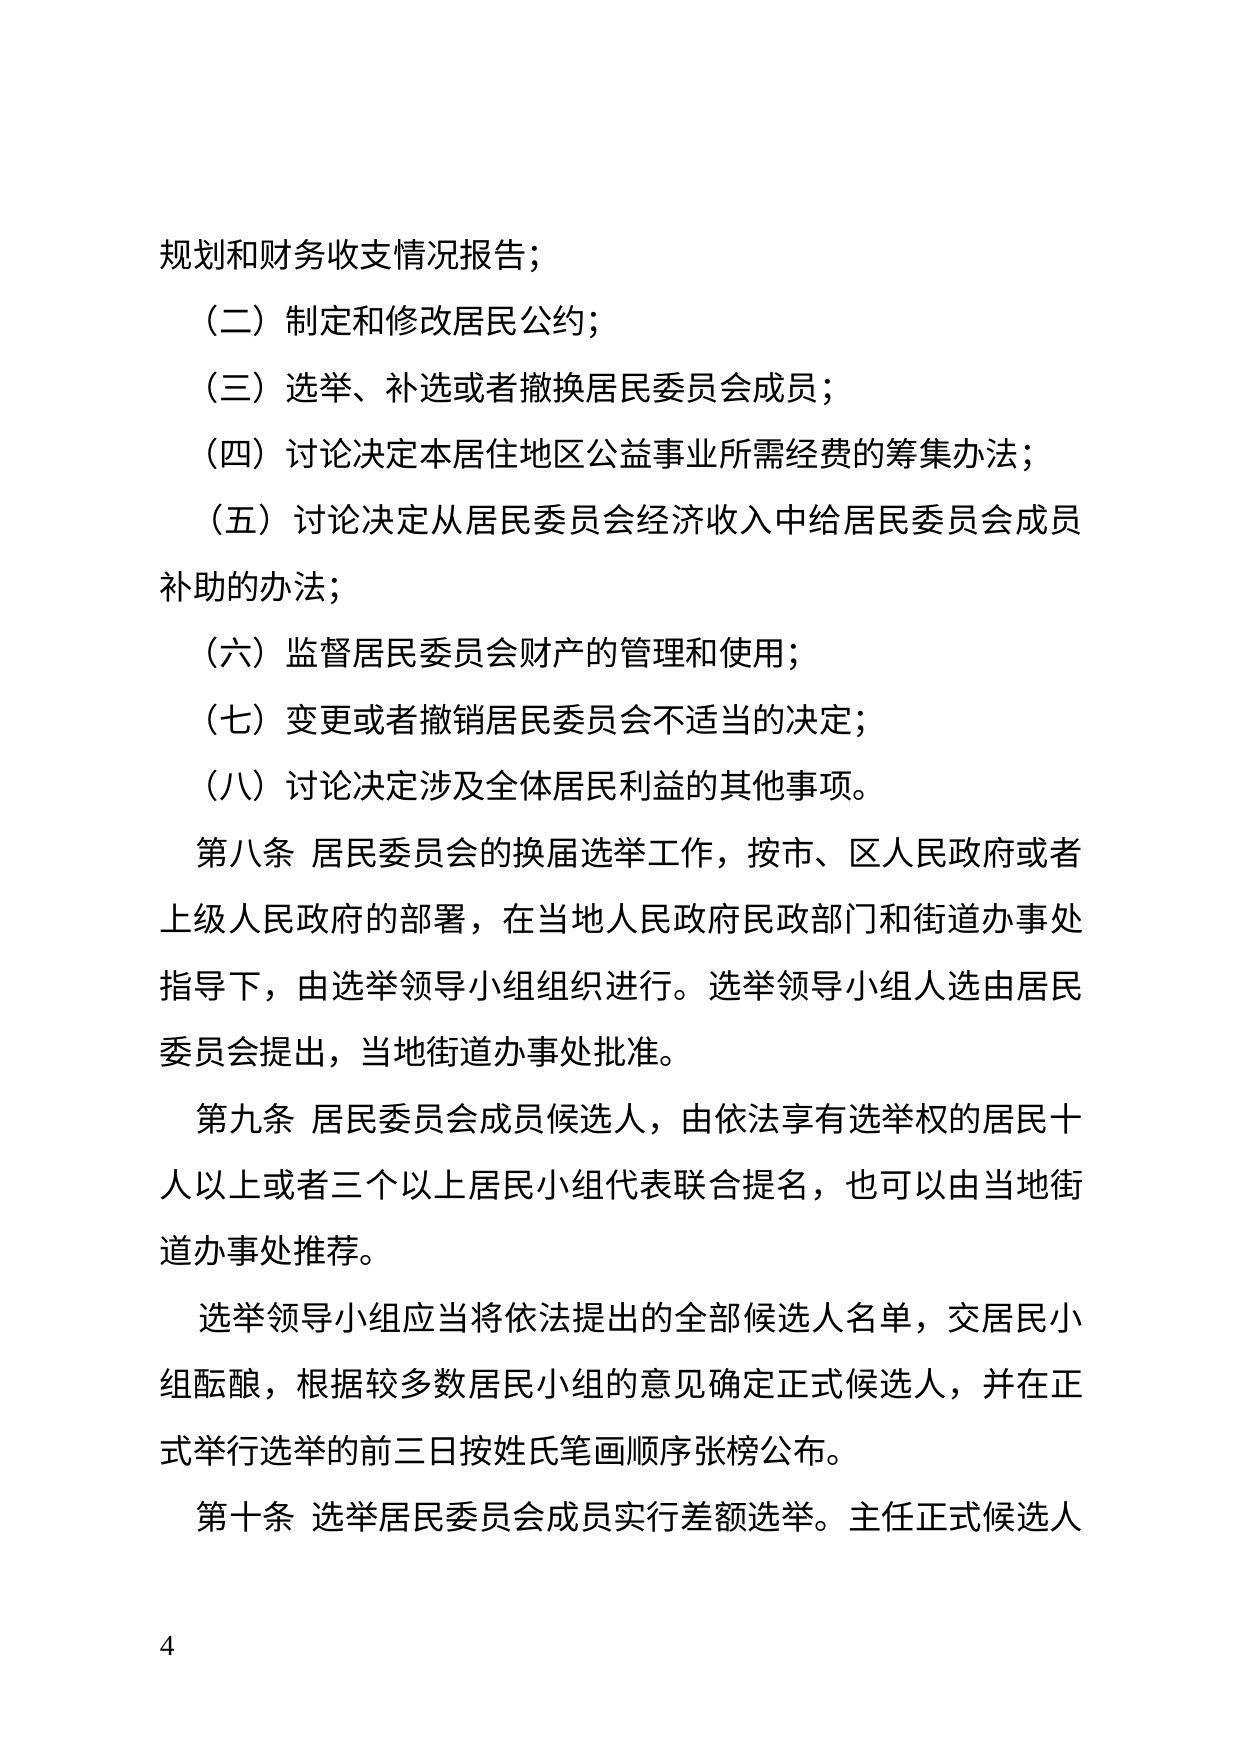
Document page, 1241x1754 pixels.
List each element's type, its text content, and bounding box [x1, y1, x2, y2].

text （六）监督居民委员会财产的管理和使用； [159, 618, 1084, 684]
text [159, 1482, 1084, 1548]
text （三）选举、补选或者撤换居民委员会成员； [159, 352, 1084, 419]
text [159, 219, 1084, 286]
text （七）变更或者撤销居民委员会不适当的决定； [159, 684, 1084, 751]
text （二）制定和修改居民公约； [159, 286, 1084, 352]
text 选举领导小组应当将依法提出的全部候选人名单，交居民小组酝酿，根据较多数居民小组的意见确定正式候选人，并在正式举行选举的前三日按姓氏笔画顺序张榜公布。 [159, 1283, 1084, 1482]
text （四）讨论决定本居住地区公益事业所需经费的筹集办法； [159, 419, 1084, 485]
text 第八条 居民委员会的换届选举工作，按市、区人民政府或者上级人民政府的部署，在当地人民政府民政部门和街道办事处指导下，由选举领导小组组织进行。选举领导小组人选由居民委员会提出，当地街道办事处批准。 [159, 817, 1084, 1083]
text 第九条 居民委员会成员候选人，由依法享有选举权的居民十人以上或者三个以上居民小组代表联合提名，也可以由当地街道办事处推荐。 [159, 1083, 1084, 1283]
text （五）讨论决定从居民委员会经济收入中给居民委员会成员补助的办法； [159, 485, 1084, 618]
text （八）讨论决定涉及全体居民利益的其他事项。 [159, 751, 1084, 817]
